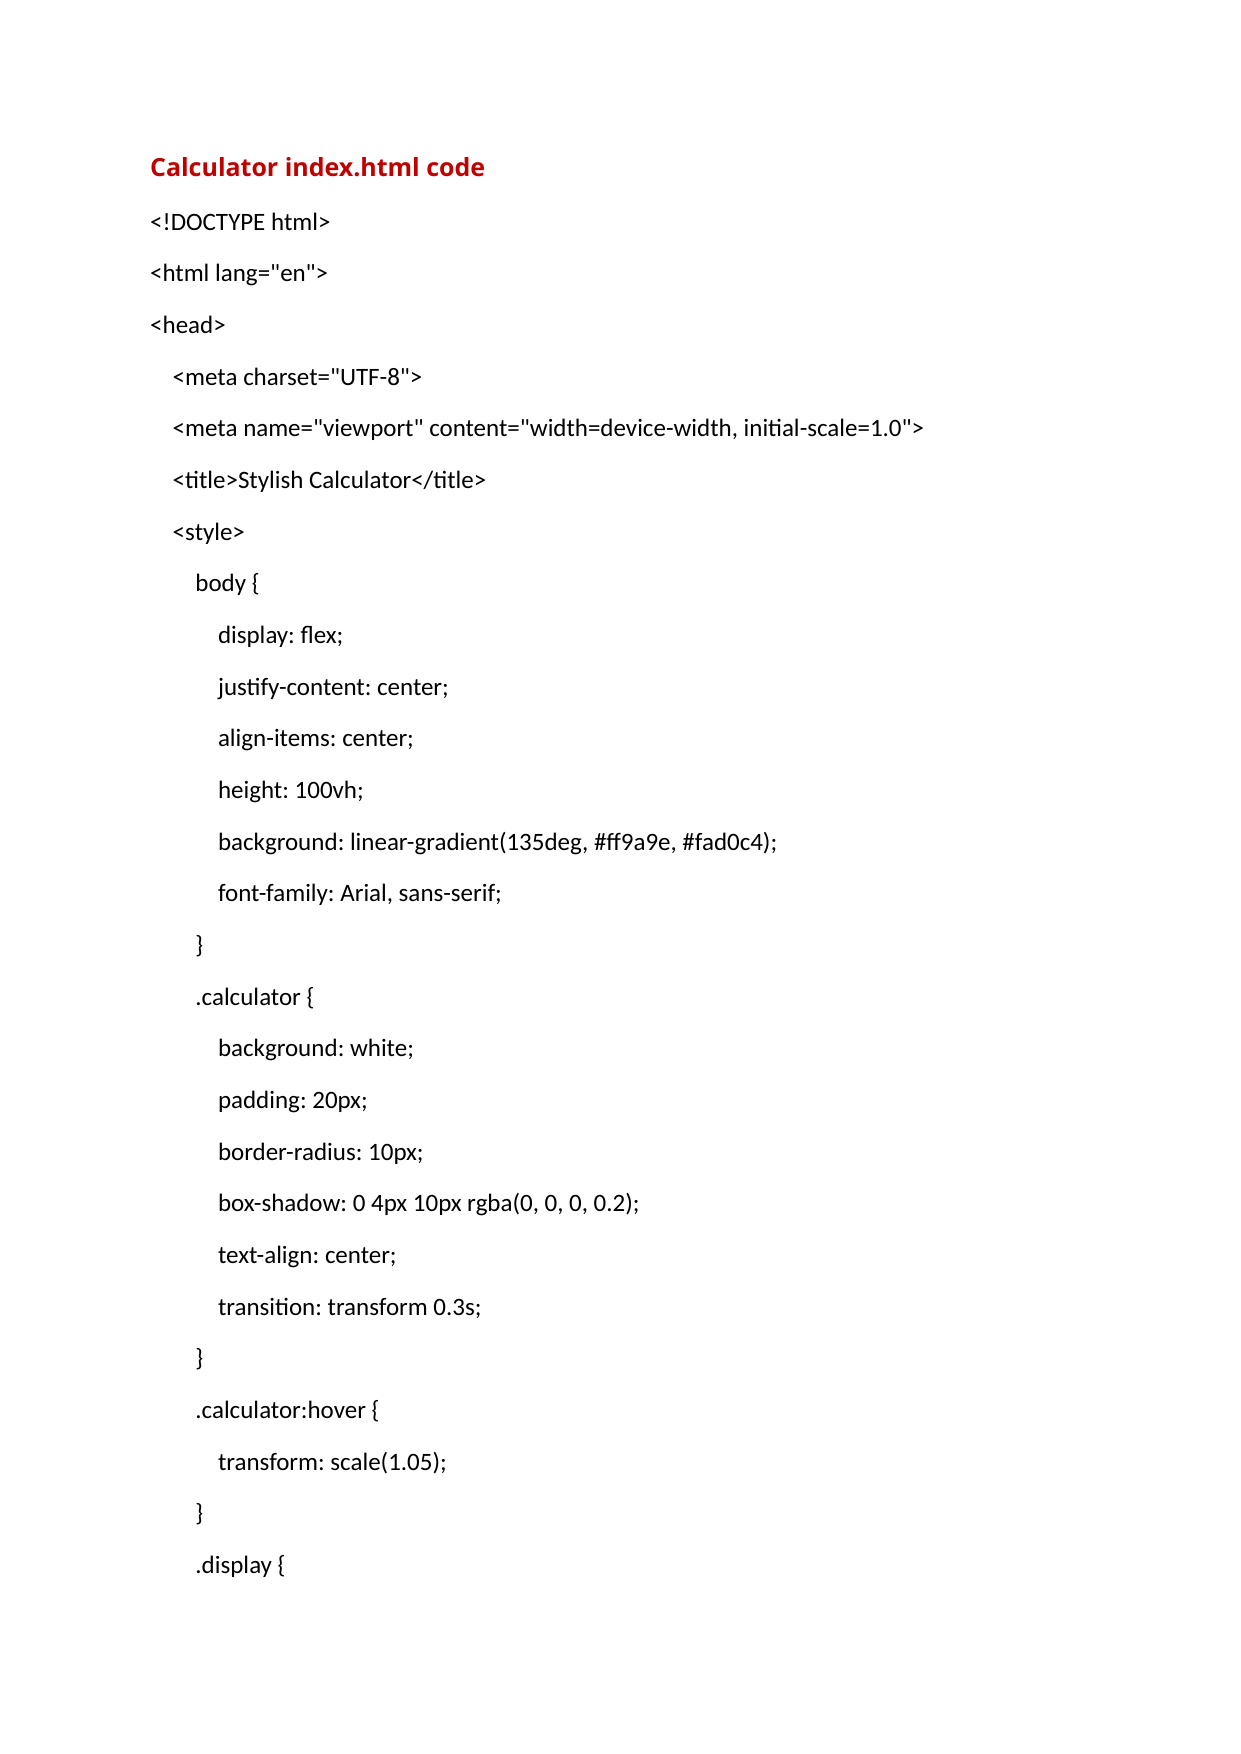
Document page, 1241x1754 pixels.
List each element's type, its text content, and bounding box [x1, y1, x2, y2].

text align-items: center; [150, 722, 1090, 753]
text Calculator index.html code [150, 150, 1090, 184]
text body { [150, 567, 1090, 598]
text } [150, 1342, 1090, 1373]
text .calculator:hover { [150, 1394, 1090, 1425]
text background: linear-gradient(135deg, #ff9a9e, #fad0c4); [150, 826, 1090, 856]
text border-radius: 10px; [150, 1136, 1090, 1166]
text background: white; [150, 1032, 1090, 1063]
text <title>Stylish Calculator</title> [150, 464, 1090, 495]
text box-shadow: 0 4px 10px rgba(0, 0, 0, 0.2); [150, 1187, 1090, 1218]
text .calculator { [150, 981, 1090, 1011]
text <meta name="viewport" content="width=device-width, initial-scale=1.0"> [150, 412, 1090, 443]
text transition: transform 0.3s; [150, 1291, 1090, 1321]
text font-family: Arial, sans-serif; [150, 877, 1090, 908]
text } [150, 1497, 1090, 1528]
text <meta charset="UTF-8"> [150, 361, 1090, 391]
text <html lang="en"> [150, 257, 1090, 288]
text .display { [150, 1549, 1090, 1580]
text padding: 20px; [150, 1084, 1090, 1115]
text <!DOCTYPE html> [150, 206, 1090, 236]
text justify-content: center; [150, 671, 1090, 701]
text <head> [150, 309, 1090, 340]
text display: flex; [150, 619, 1090, 650]
text height: 100vh; [150, 774, 1090, 805]
text } [150, 929, 1090, 960]
text <style> [150, 516, 1090, 546]
text transform: scale(1.05); [150, 1446, 1090, 1476]
text text-align: center; [150, 1239, 1090, 1270]
